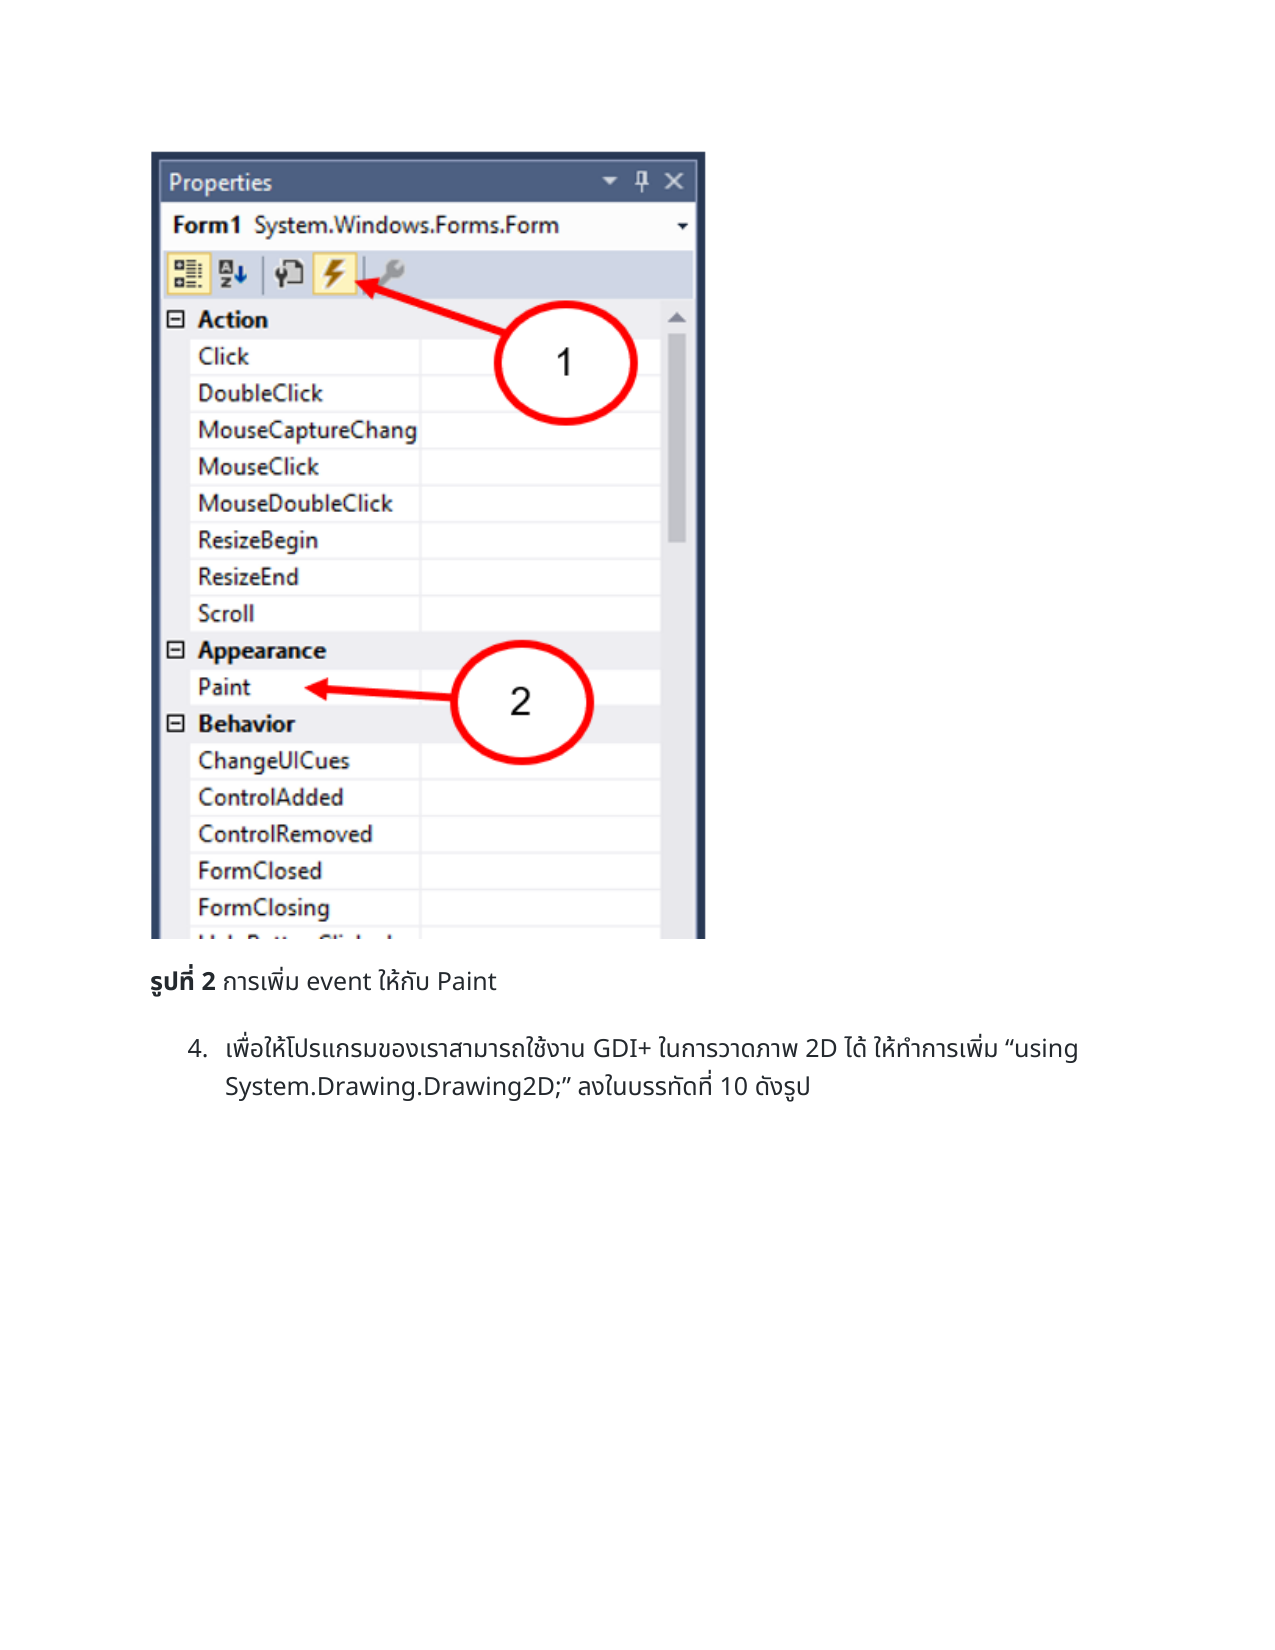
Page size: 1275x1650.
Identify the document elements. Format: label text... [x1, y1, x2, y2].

list เพื่อให้โปรแกรมของเราสามารถใช้งาน GDI+ ในการวาดภาพ 2D ได้ ให้ทำการเพิ่ม “using System.Drawing.Drawing2D;” ลงในบรรทัดที่ 10 ดังรูป [187, 1031, 1125, 1107]
picture [150, 150, 707, 939]
text รูปที่ 2 การเพิ่ม event ให้กับ Paint [150, 964, 1125, 1002]
